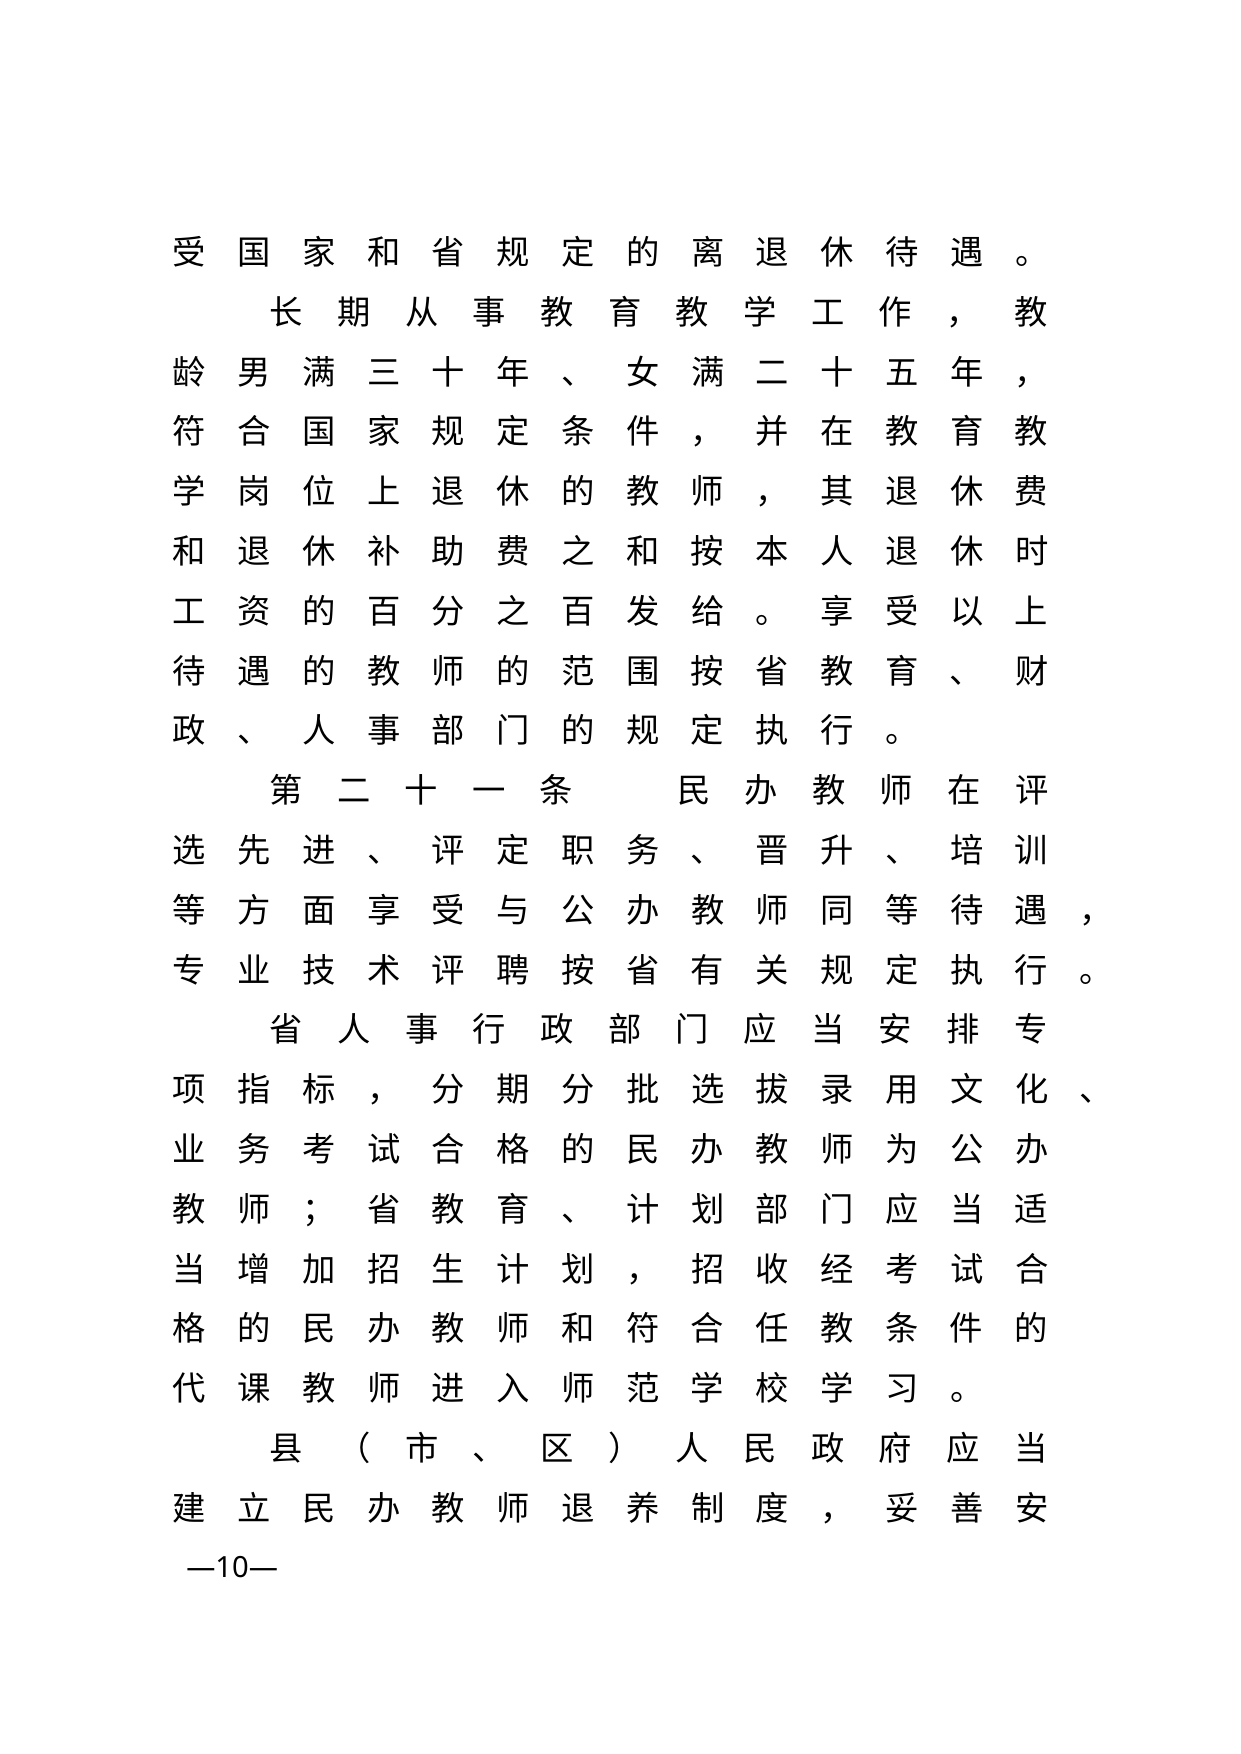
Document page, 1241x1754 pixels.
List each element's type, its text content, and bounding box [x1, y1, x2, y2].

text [172, 220, 1079, 280]
text 长期从事教育教学工作，教龄男满三十年、女满二十五年，符合国家规定条件，并在教育教学岗位上退休的教师，其退休费和退休补助费之和按本人退休时工资的百分之百发给。享受以上待遇的教师的范围按省教育、财政、人事部门的规定执行。 [172, 280, 1079, 758]
text 省人事行政部门应当安排专项指标，分期分批选拔录用文化、业务考试合格的民办教师为公办教师；省教育、计划部门应当适当增加招生计划，招收经考试合格的民办教师和符合任教条件的代课教师进入师范学校学习。 [172, 997, 1079, 1416]
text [172, 1416, 1079, 1536]
text 第二十一条 民办教师在评选先进、评定职务、晋升、培训等方面享受与公办教师同等待遇，专业技术评聘按省有关规定执行。 [172, 758, 1079, 997]
